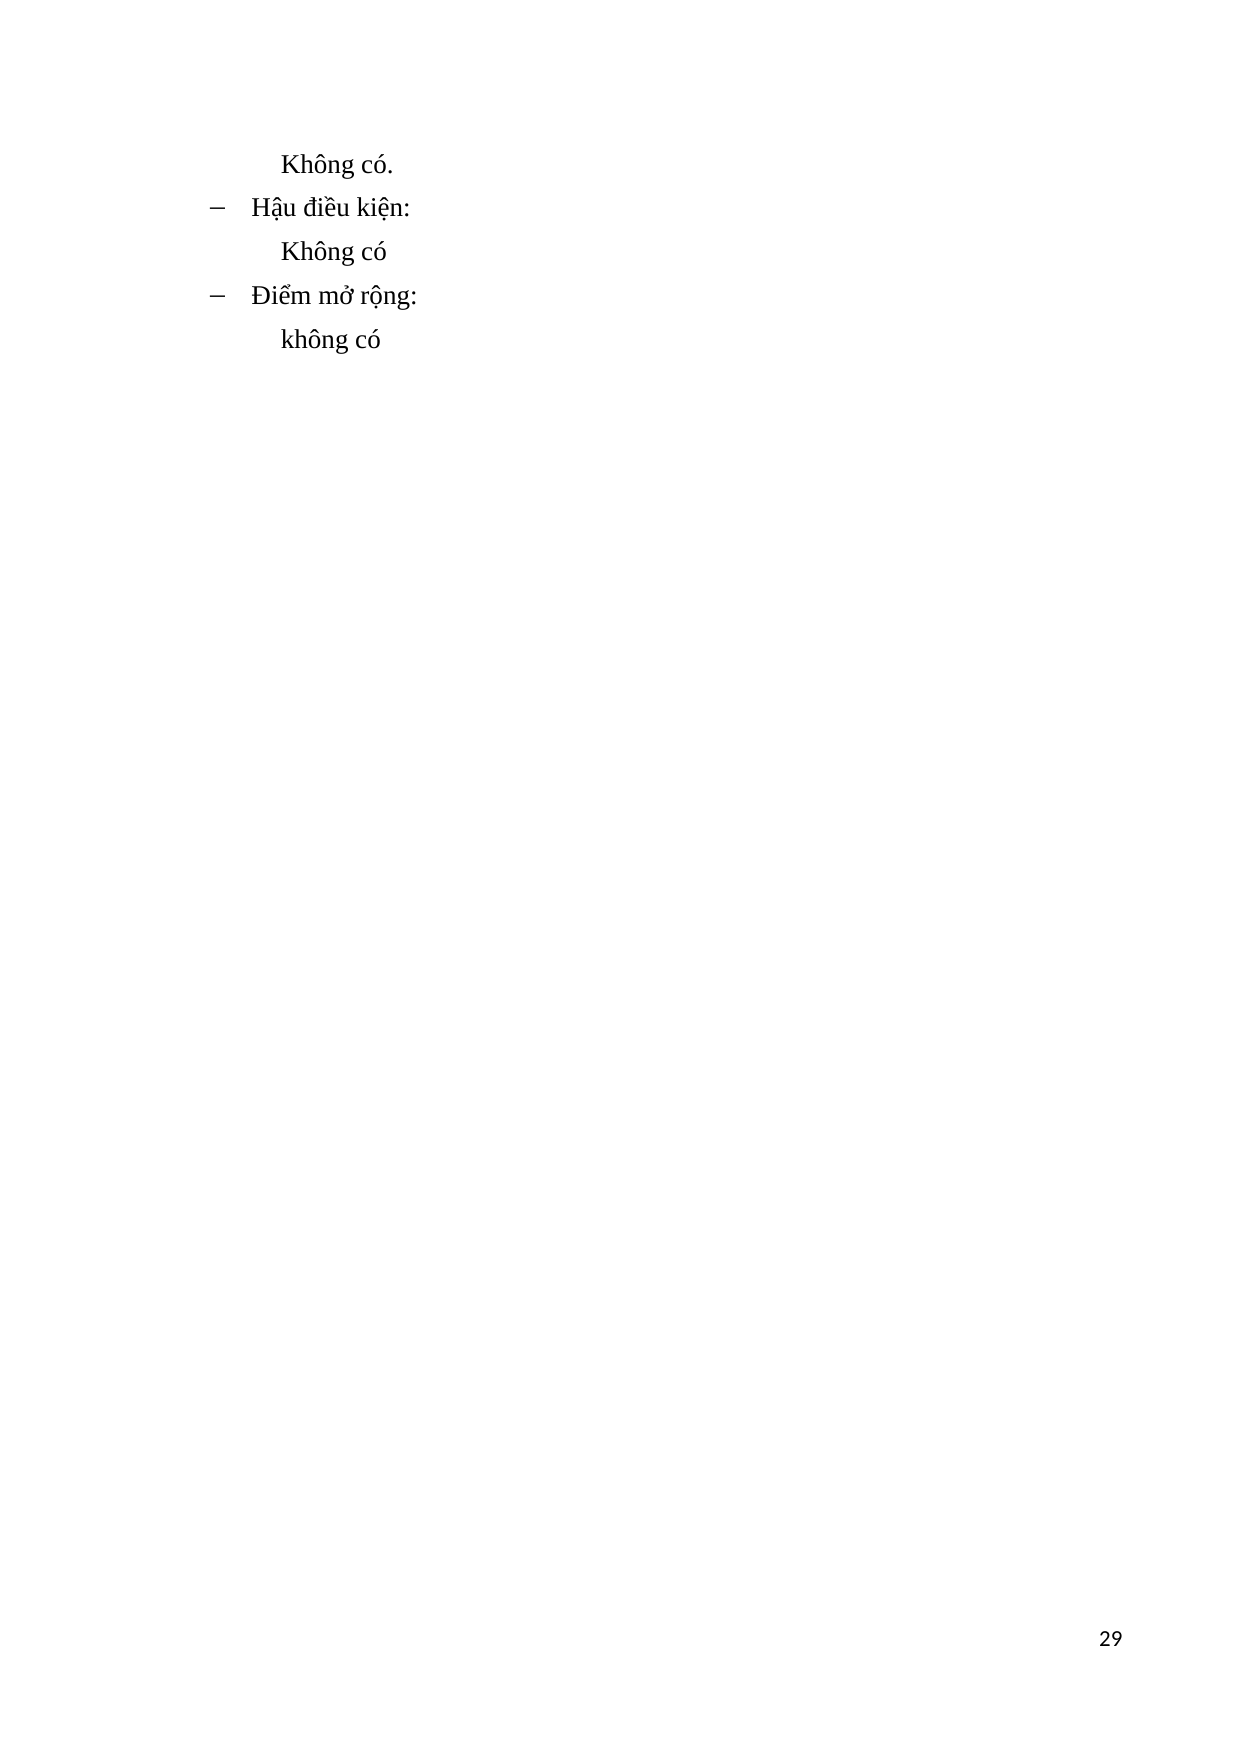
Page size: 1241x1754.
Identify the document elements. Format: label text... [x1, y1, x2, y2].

text Không có. [281, 148, 1122, 179]
list Hậu điều kiện: [207, 191, 1122, 223]
list Điểm mở rộng: [207, 279, 1122, 310]
text Không có [281, 235, 1122, 266]
text không có [281, 323, 1122, 354]
